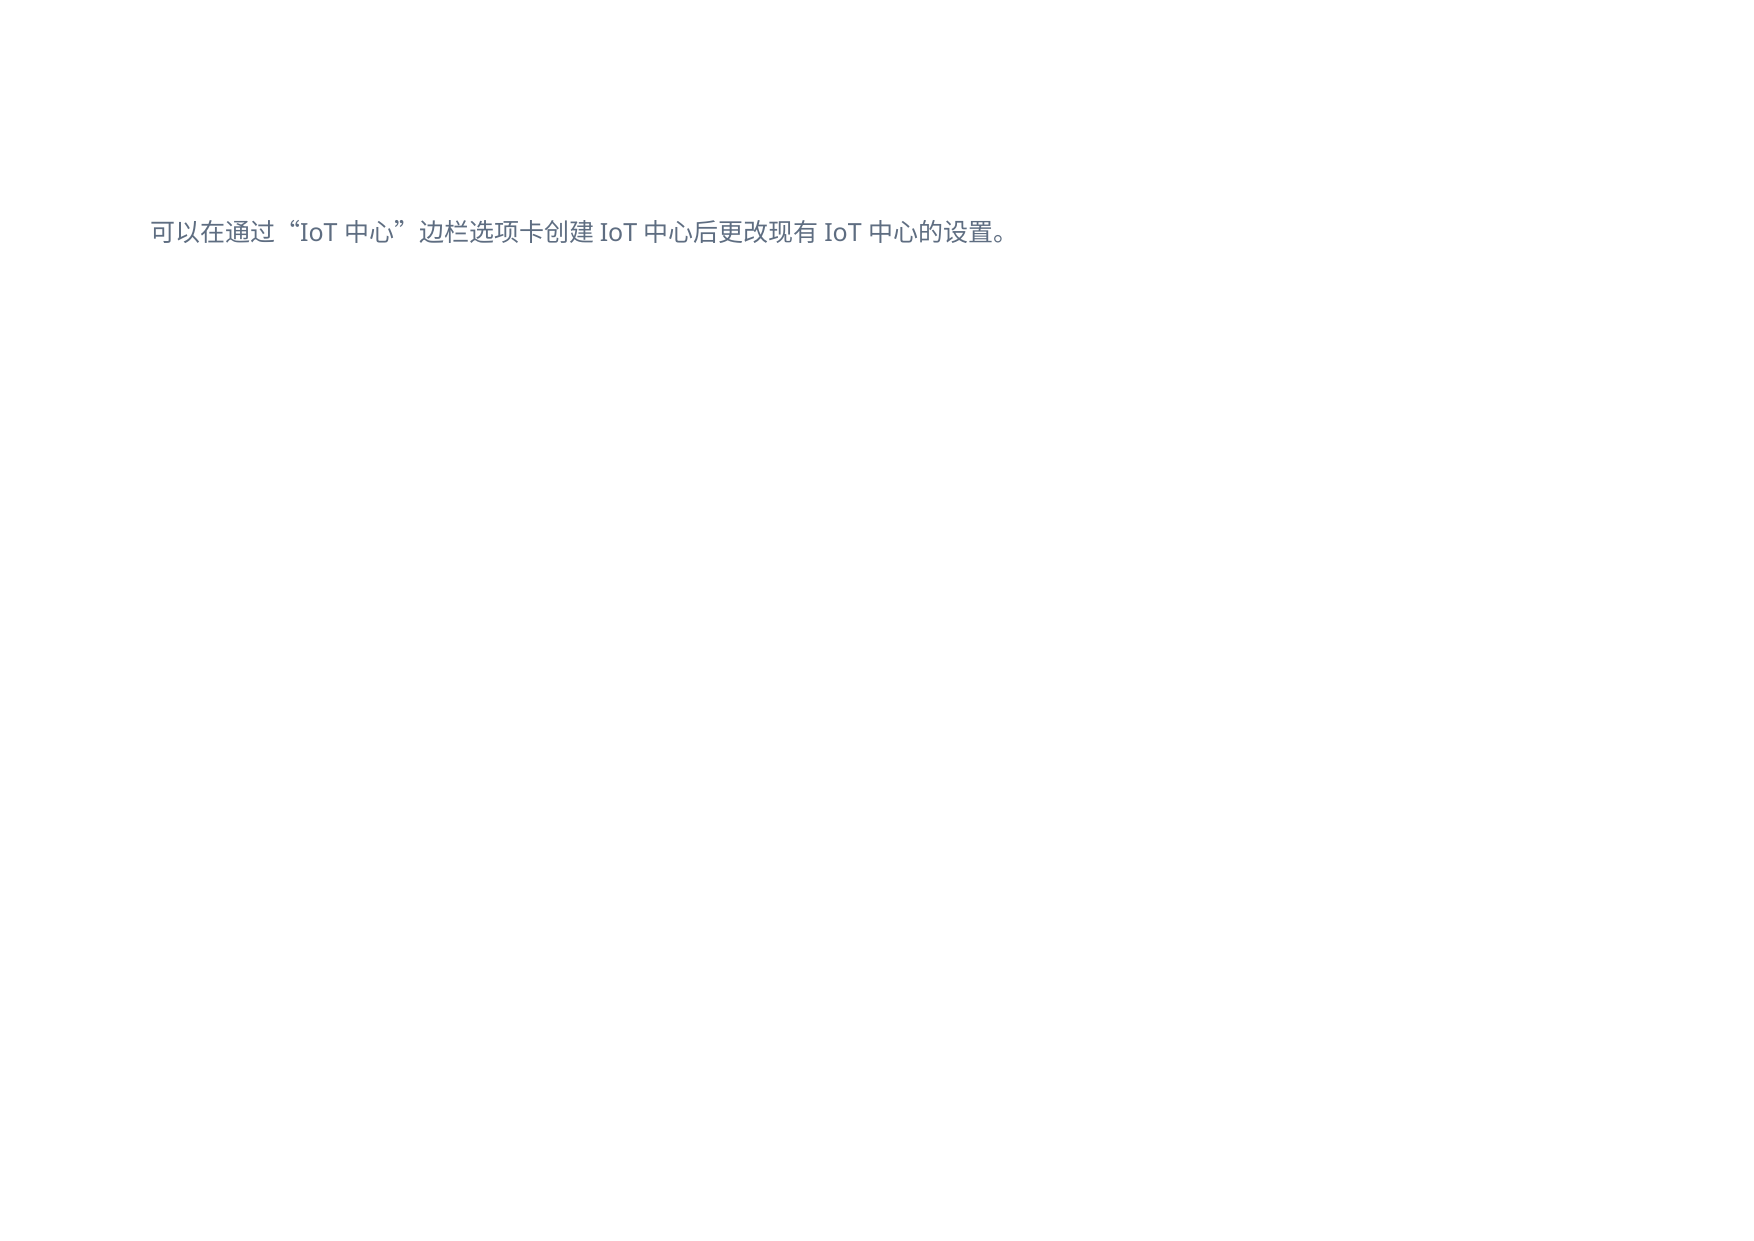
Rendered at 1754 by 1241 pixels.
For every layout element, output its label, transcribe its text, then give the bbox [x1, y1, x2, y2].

text 可以在通过“IoT 中心”边栏选项卡创建 IoT 中心后更改现有 IoT 中心的设置。 [150, 198, 1604, 263]
